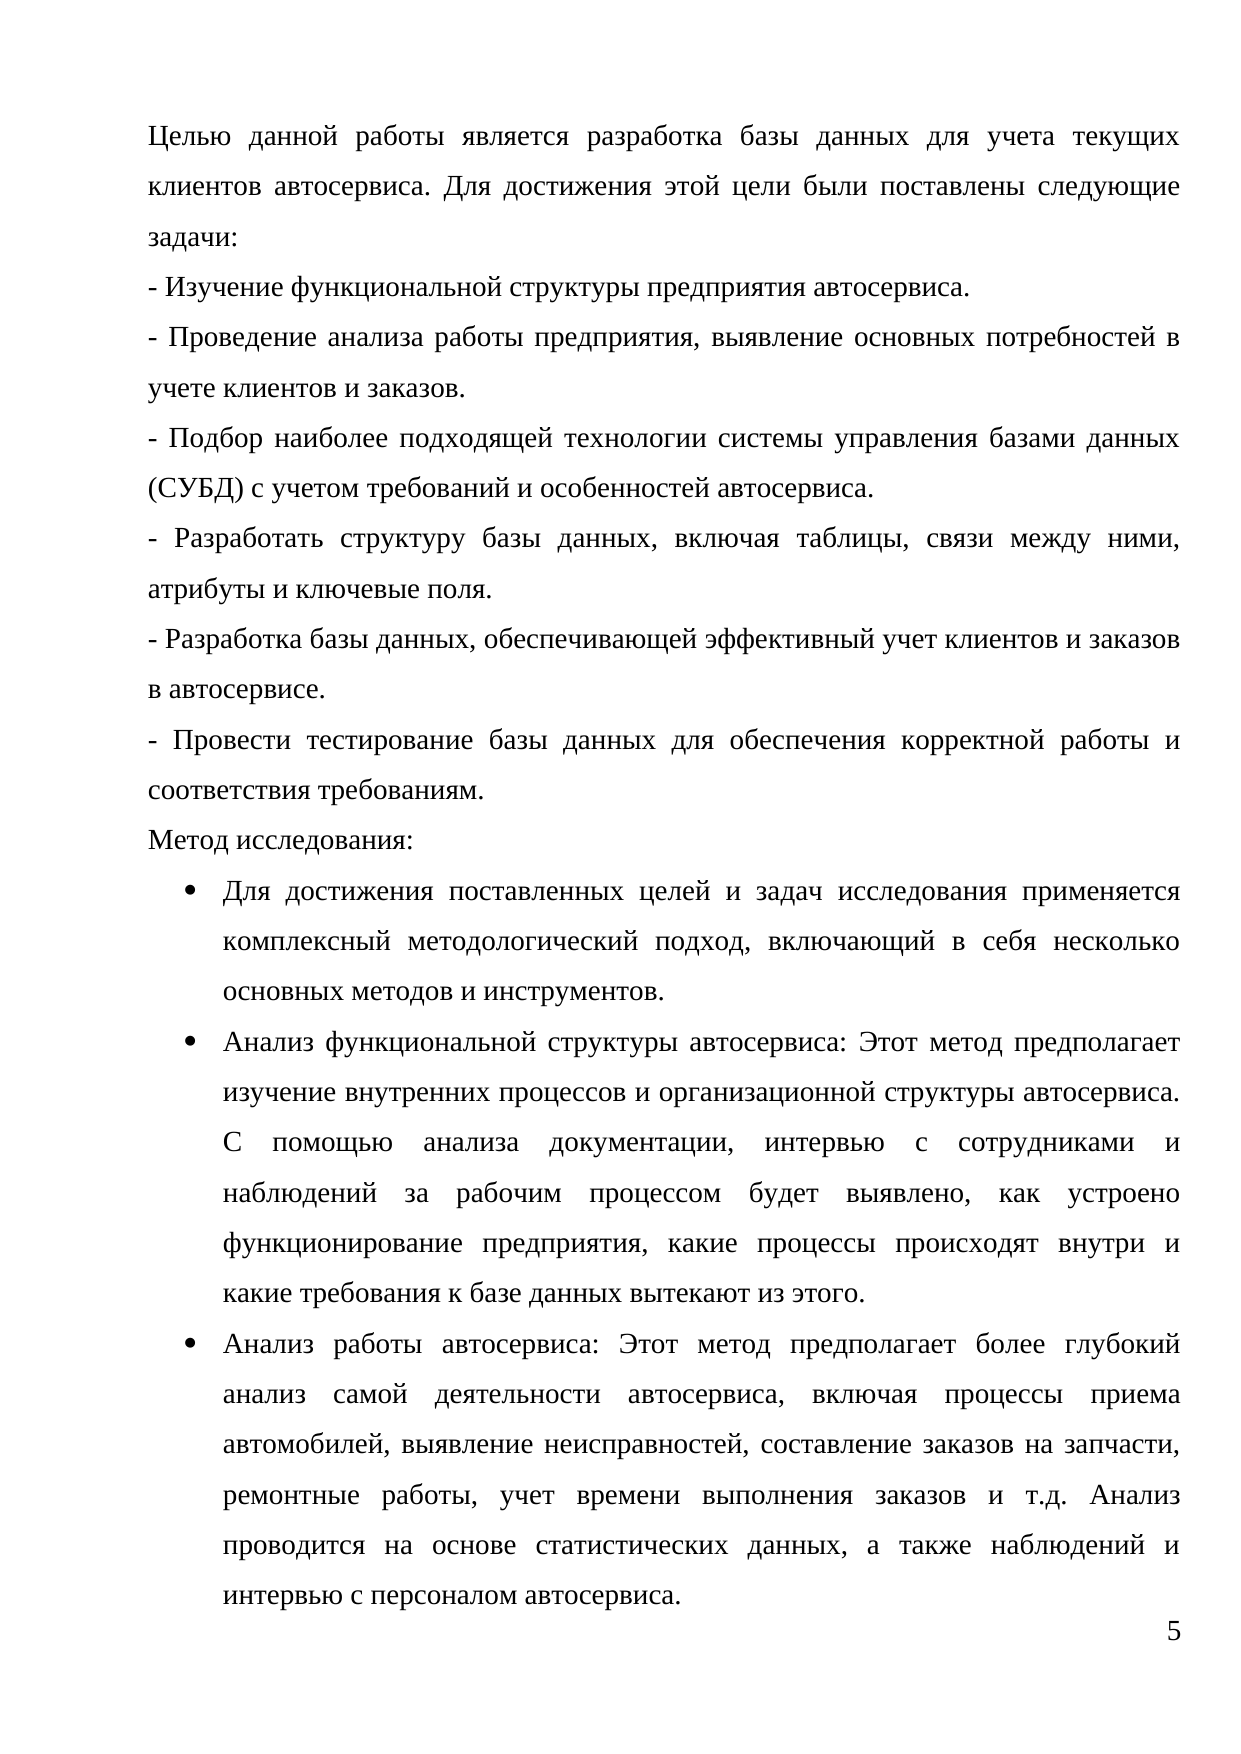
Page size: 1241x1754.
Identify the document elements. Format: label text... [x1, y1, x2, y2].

text Метод исследования: [148, 822, 1181, 856]
list Анализ работы автосервиса: Этот метод предполагает более глубокий анализ самой деятельности автосервиса, включая процессы приема автомобилей, выявление неисправностей, составление заказов на запчасти, ремонтные работы, учет времени выполнения заказов и т.д. Анализ проводится на основе статистических данных, а также наблюдений и интервью с персоналом автосервиса. [185, 1326, 1181, 1611]
list Для достижения поставленных целей и задач исследования применяется комплексный методологический подход, включающий в себя несколько основных методов и инструментов. [185, 873, 1181, 1007]
text - Проведение анализа работы предприятия, выявление основных потребностей в учете клиентов и заказов. [148, 319, 1181, 403]
text - Изучение функциональной структуры предприятия автосервиса. [148, 269, 1181, 303]
text - Провести тестирование базы данных для обеспечения корректной работы и соответствия требованиям. [148, 722, 1181, 806]
text - Подбор наиболее подходящей технологии системы управления базами данных (СУБД) с учетом требований и особенностей автосервиса. [148, 420, 1181, 504]
text - Разработка базы данных, обеспечивающей эффективный учет клиентов и заказов в автосервисе. [148, 621, 1181, 705]
list Анализ функциональной структуры автосервиса: Этот метод предполагает изучение внутренних процессов и организационной структуры автосервиса. С помощью анализа документации, интервью с сотрудниками и наблюдений за рабочим процессом будет выявлено, как устроено функционирование предприятия, какие процессы происходят внутри и какие требования к базе данных вытекают из этого. [185, 1024, 1181, 1309]
text - Разработать структуру базы данных, включая таблицы, связи между ними, атрибуты и ключевые поля. [148, 521, 1181, 604]
text Целью данной работы является разработка базы данных для учета текущих клиентов автосервиса. Для достижения этой цели были поставлены следующие задачи: [148, 118, 1181, 252]
